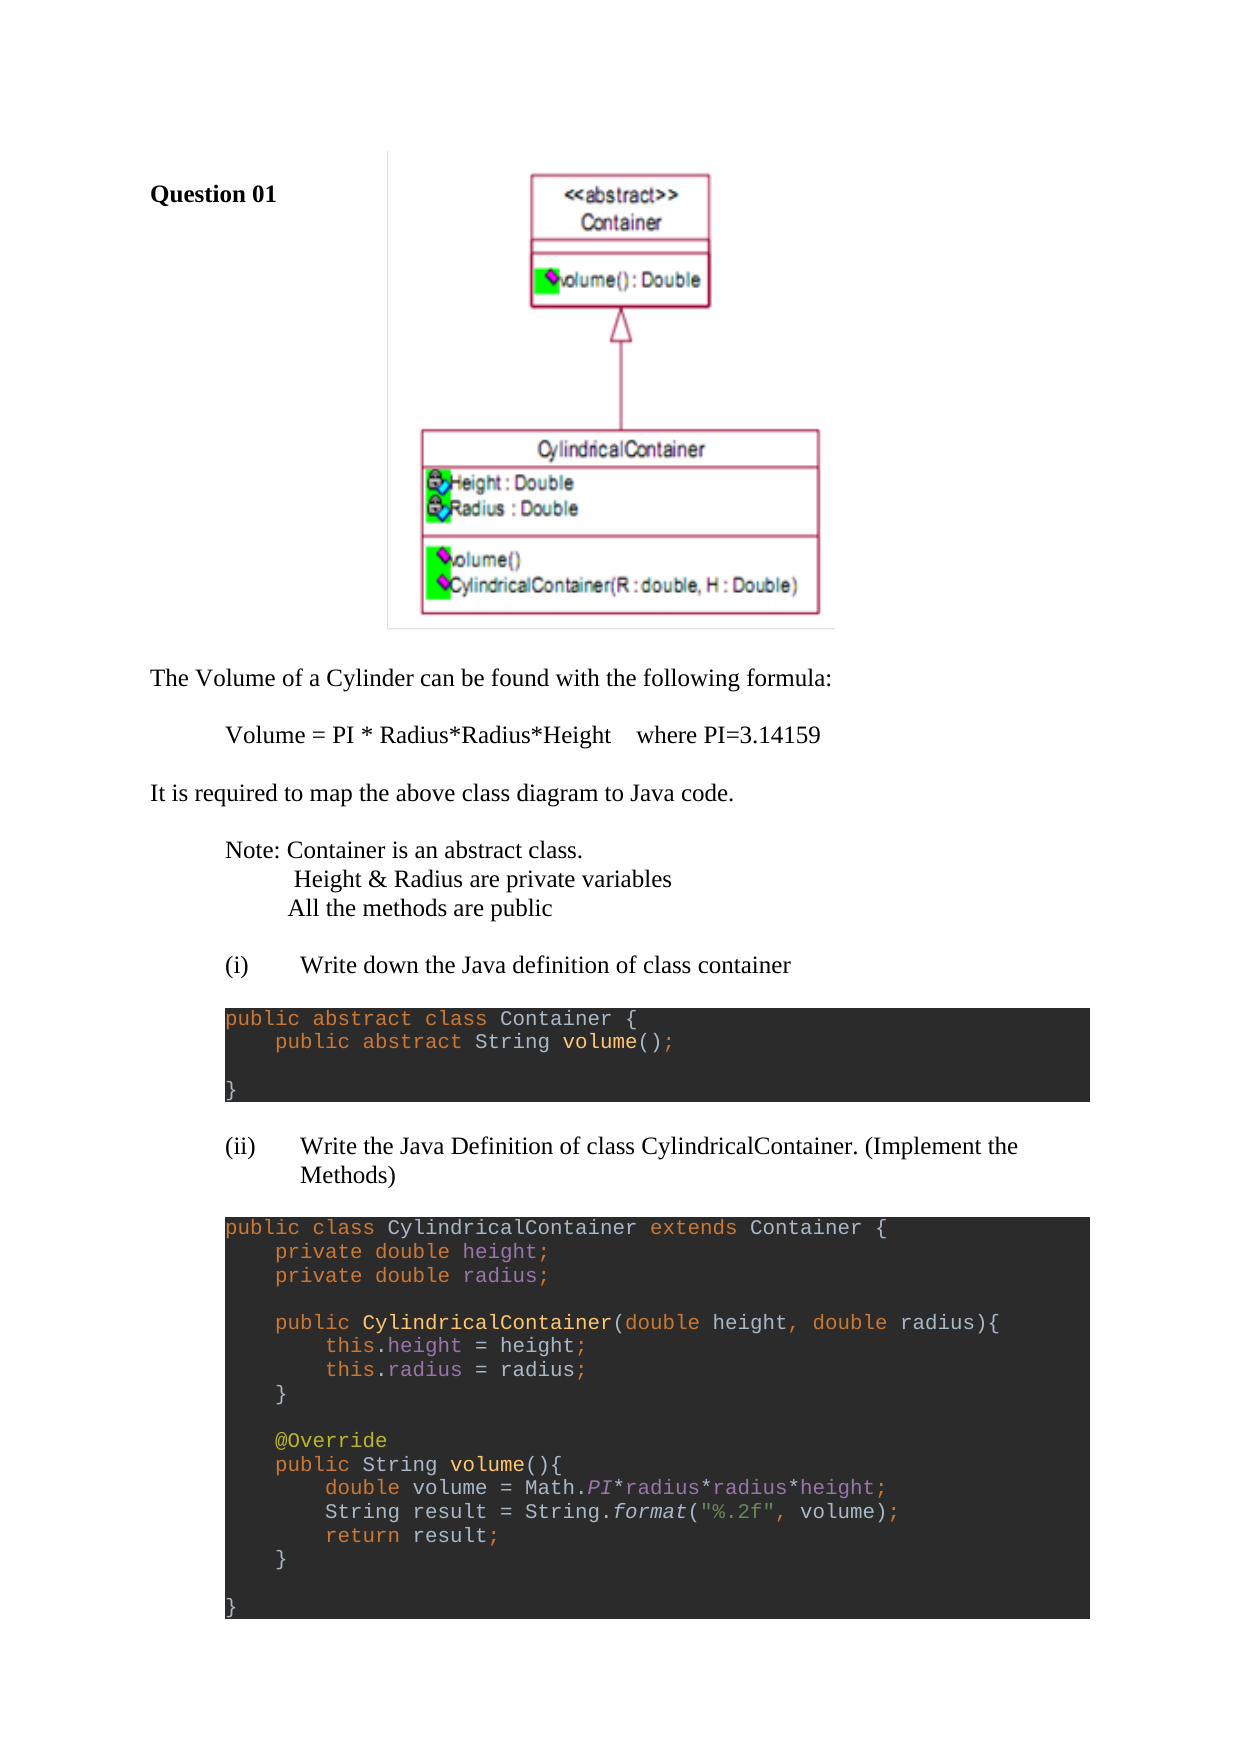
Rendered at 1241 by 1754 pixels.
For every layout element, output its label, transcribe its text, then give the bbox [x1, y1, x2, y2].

text } [225, 1055, 1090, 1102]
list Write the Java Definition of class CylindricalContainer. (Implement the Methods) [225, 1131, 1090, 1188]
text public class CylindricalContainer extends Container { private double height; private double radius; public CylindricalContainer(double height, double radius){ this.height = height; this.radius = radius; } [225, 1217, 1090, 1406]
text public abstract class Container { public abstract String volume(); [225, 1008, 1090, 1055]
text Note: Container is an abstract class. [150, 835, 1090, 864]
text @Override public String volume(){ double volume = Math.PI*radius*radius*height; String result = String.format("%.2f", volume); return result; } } [225, 1406, 1090, 1619]
text Volume = PI * Radius*Radius*Height where PI=3.14159 [150, 720, 1090, 749]
text Height & Radius are private variables [150, 864, 1090, 893]
list Write down the Java definition of class container [225, 950, 1090, 979]
picture [386, 151, 835, 179]
picture [386, 207, 835, 631]
text The Volume of a Cylinder can be found with the following formula: [150, 663, 1090, 691]
subtitle Question 01 [150, 179, 1090, 207]
text It is required to map the above class diagram to Java code. [150, 778, 1090, 806]
text All the methods are public [150, 893, 1090, 921]
